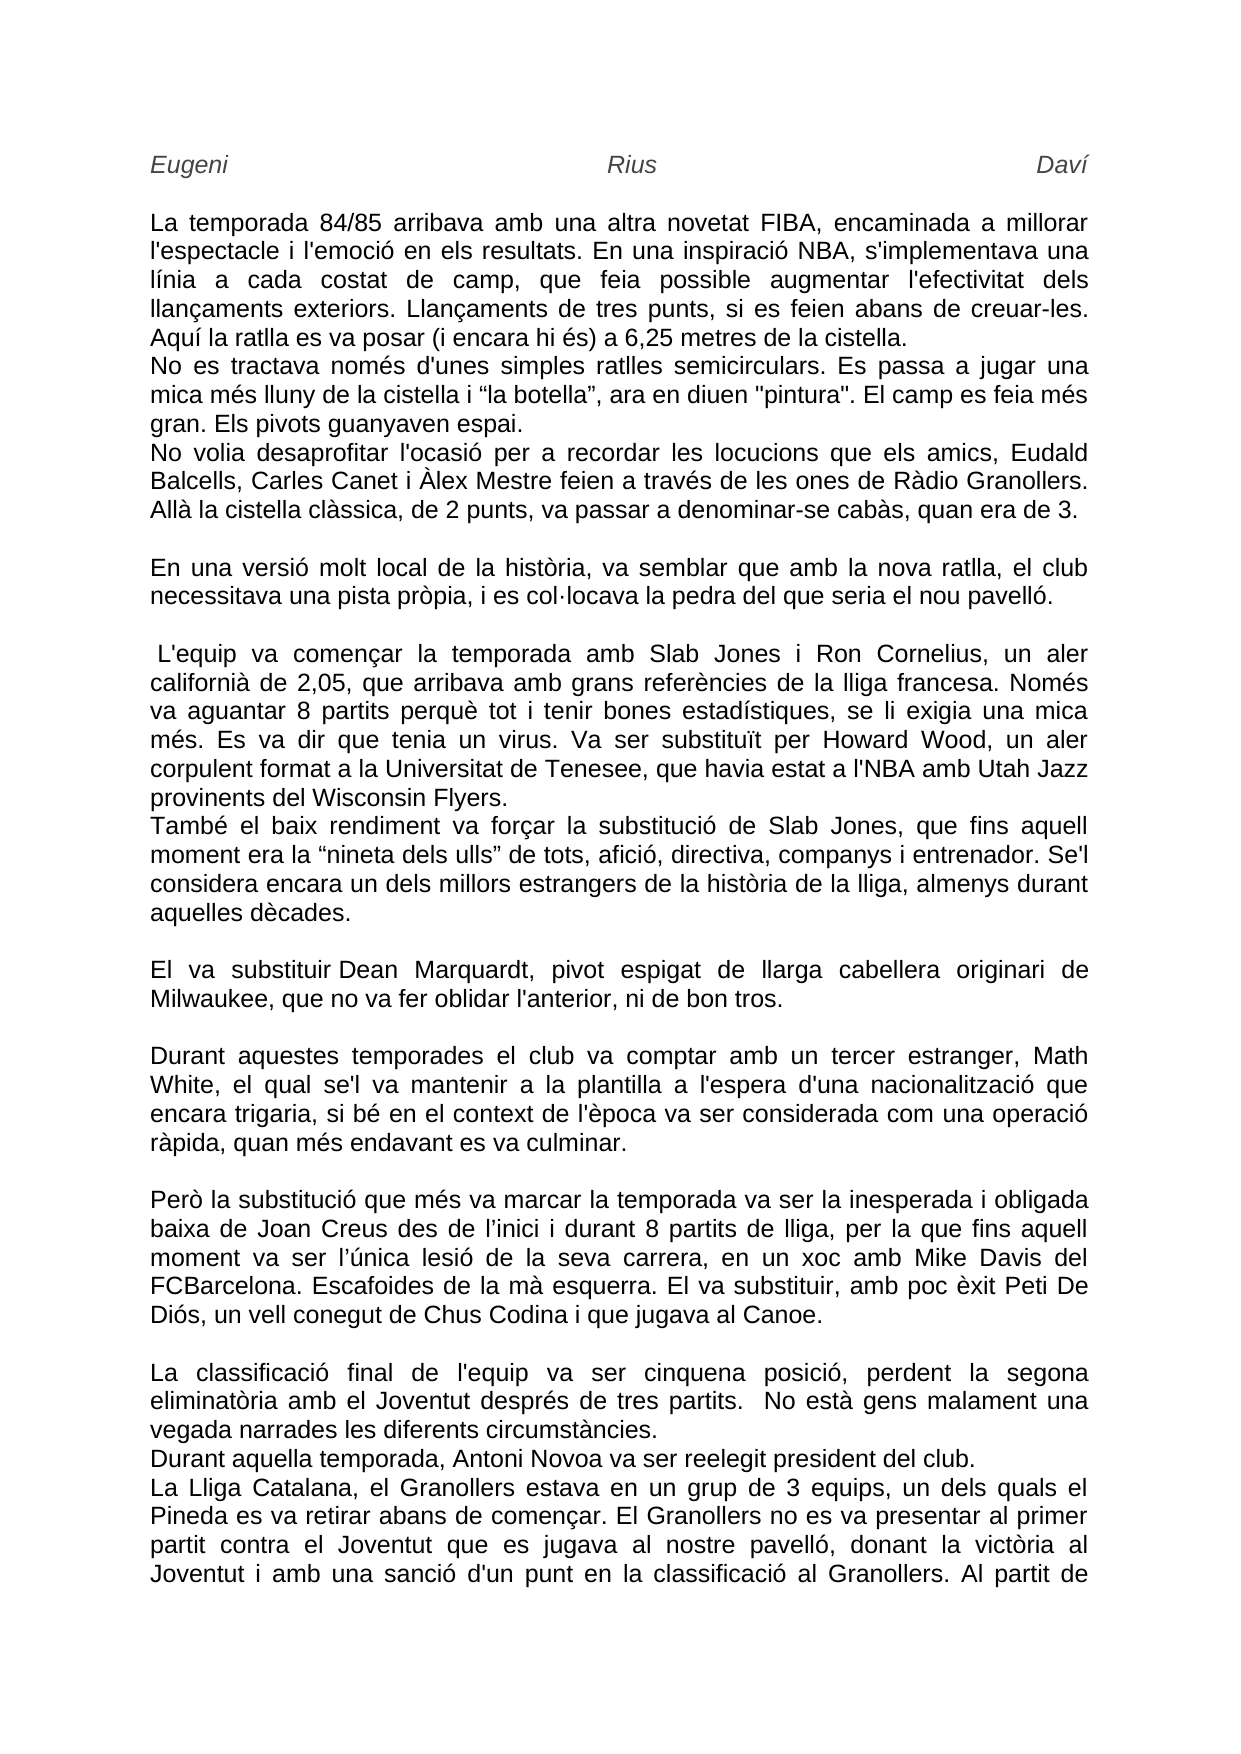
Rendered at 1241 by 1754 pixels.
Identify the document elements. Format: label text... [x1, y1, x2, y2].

text Durant aquestes temporades el club va comptar amb un tercer estranger, Math White, el qual se'l va mantenir a la plantilla a l'espera d'una nacionalització que encara trigaria, si bé en el context de l'època va ser considerada com una operació ràpida, quan més endavant es va culminar. [150, 1041, 1090, 1156]
text El va substituir Dean Marquardt, pivot espigat de llarga cabellera originari de Milwaukee, que no va fer oblidar l'anterior, ni de bon tros. [150, 955, 1090, 1012]
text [150, 1472, 1090, 1587]
text No es tractava només d'unes simples ratlles semicirculars. Es passa a jugar una mica més lluny de la cistella i “la botella”, ara en diuen "pintura". El camp es feia més gran. Els pivots guanyaven espai. [150, 351, 1090, 437]
text Però la substitució que més va marcar la temporada va ser la inesperada i obligada baixa de Joan Creus des de l’inici i durant 8 partits de lliga, per la que fins aquell moment va ser l’única lesió de la seva carrera, en un xoc amb Mike Davis del FCBarcelona. Escafoides de la mà esquerra. El va substituir, amb poc èxit Peti De Diós, un vell conegut de Chus Codina i que jugava al Canoe. [150, 1185, 1090, 1329]
text També el baix rendiment va forçar la substitució de Slab Jones, que fins aquell moment era la “nineta dels ulls” de tots, afició, directiva, companys i entrenador. Se'l considera encara un dels millors estrangers de la història de la lliga, almenys durant aquelles dècades. [150, 811, 1090, 926]
text L'equip va començar la temporada amb Slab Jones i Ron Cornelius, un aler californià de 2,05, que arribava amb grans referències de la lliga francesa. Només va aguantar 8 partits perquè tot i tenir bones estadístiques, se li exigia una mica més. Es va dir que tenia un virus. Va ser substituït per Howard Wood, un aler corpulent format a la Universitat de Tenesee, que havia estat a l'NBA amb Utah Jazz provinents del Wisconsin Flyers. [150, 639, 1090, 811]
text La classificació final de l'equip va ser cinquena posició, perdent la segona eliminatòria amb el Joventut després de tres partits. No està gens malament una vegada narrades les diferents circumstàncies. [150, 1357, 1090, 1444]
text Eugeni Rius Daví La temporada 84/85 arribava amb una altra novetat FIBA, encaminada a millorar l'espectacle i l'emoció en els resultats. En una inspiració NBA, s'implementava una línia a cada costat de camp, que feia possible augmentar l'efectivitat dels llançaments exteriors. Llançaments de tres punts, si es feien abans de creuar-les. Aquí la ratlla es va posar (i encara hi és) a 6,25 metres de la cistella. [150, 150, 1090, 351]
text No volia desaprofitar l'ocasió per a recordar les locucions que els amics, Eudald Balcells, Carles Canet i Àlex Mestre feien a través de les ones de Ràdio Granollers. Allà la cistella clàssica, de 2 punts, va passar a denominar-se cabàs, quan era de 3. [150, 437, 1090, 524]
text Durant aquella temporada, Antoni Novoa va ser reelegit president del club. [150, 1444, 1090, 1472]
text En una versió molt local de la història, va semblar que amb la nova ratlla, el club necessitava una pista pròpia, i es col·locava la pedra del que seria el nou pavelló. [150, 552, 1090, 610]
